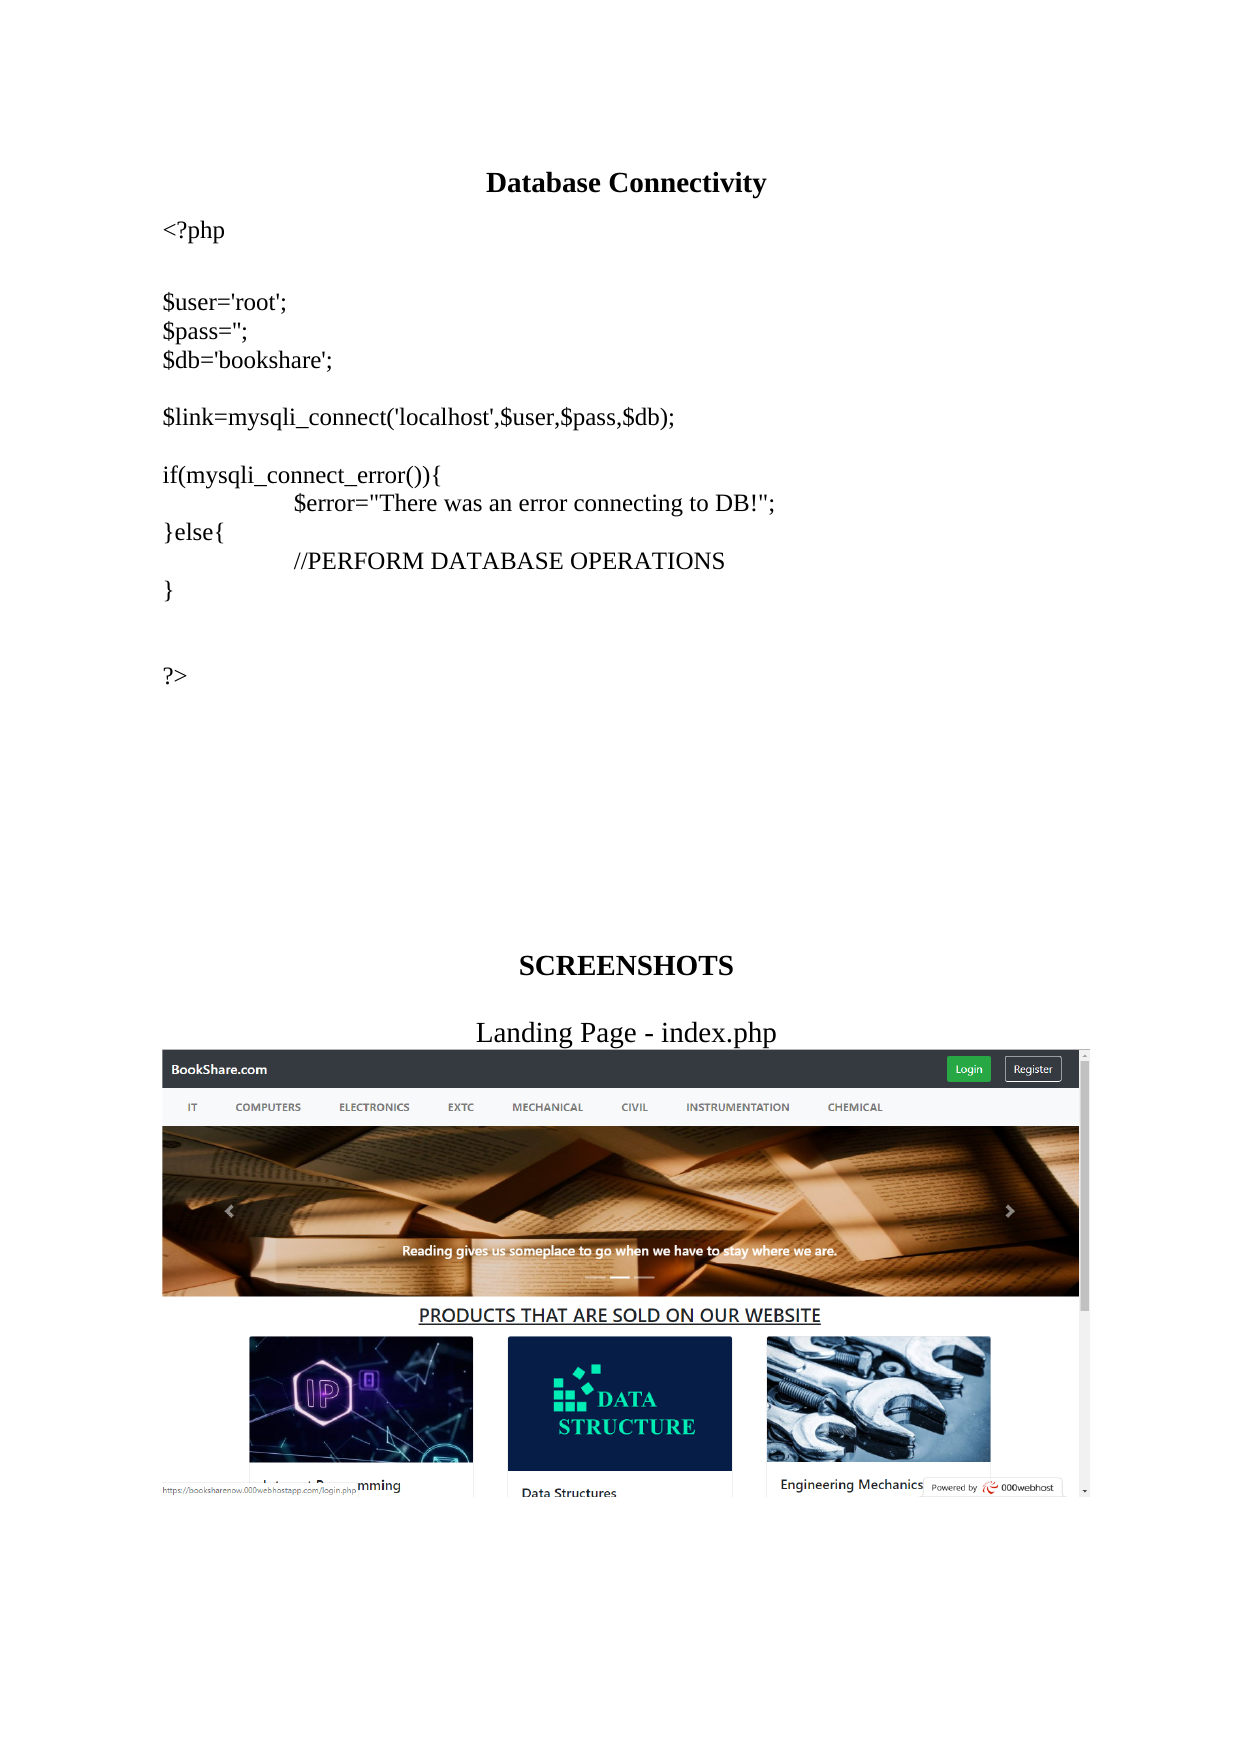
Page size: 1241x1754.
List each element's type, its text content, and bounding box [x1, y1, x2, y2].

text $db='bookshare'; [162, 345, 1090, 373]
text }else{ [162, 517, 1090, 546]
text $link=mysqli_connect('localhost',$user,$pass,$db); [162, 402, 1090, 431]
text ?> [162, 661, 1090, 690]
text //PERFORM DATABASE OPERATIONS [162, 546, 1090, 575]
text <?php [162, 215, 1090, 244]
text $user='root'; [162, 287, 1090, 316]
text $error="There was an error connecting to DB!"; [162, 488, 1090, 517]
text Landing Page - index.php [162, 1016, 1090, 1049]
text SCREENSHOTS [162, 948, 1090, 982]
picture [162, 1049, 1091, 1497]
text if(mysqli_connect_error()){ [162, 460, 1090, 488]
text $pass=''; [162, 316, 1090, 345]
text Database Connectivity [162, 165, 1090, 198]
text } [162, 575, 1090, 603]
